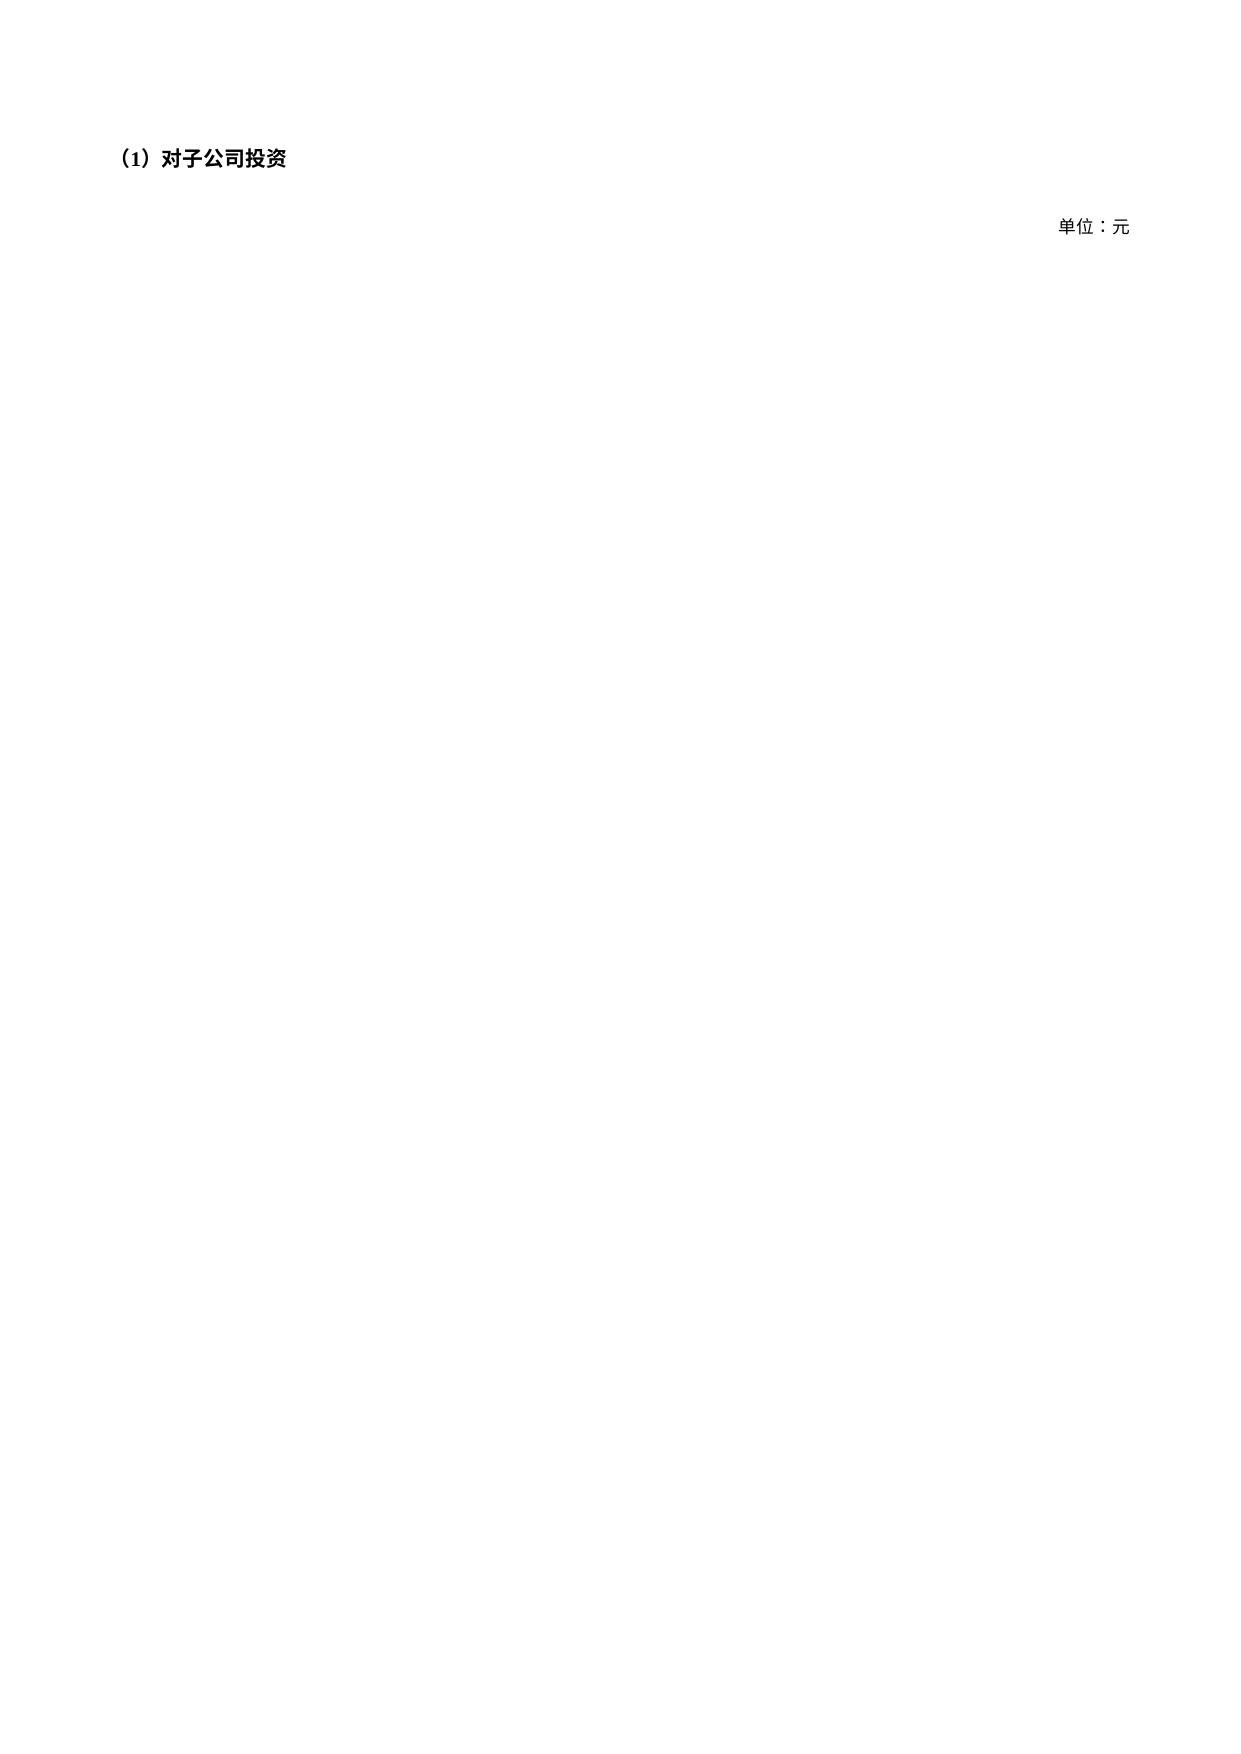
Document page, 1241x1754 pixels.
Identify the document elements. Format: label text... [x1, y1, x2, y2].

subtitle （1）对子公司投资 [109, 144, 1129, 172]
text 单位：元 [109, 214, 1129, 238]
